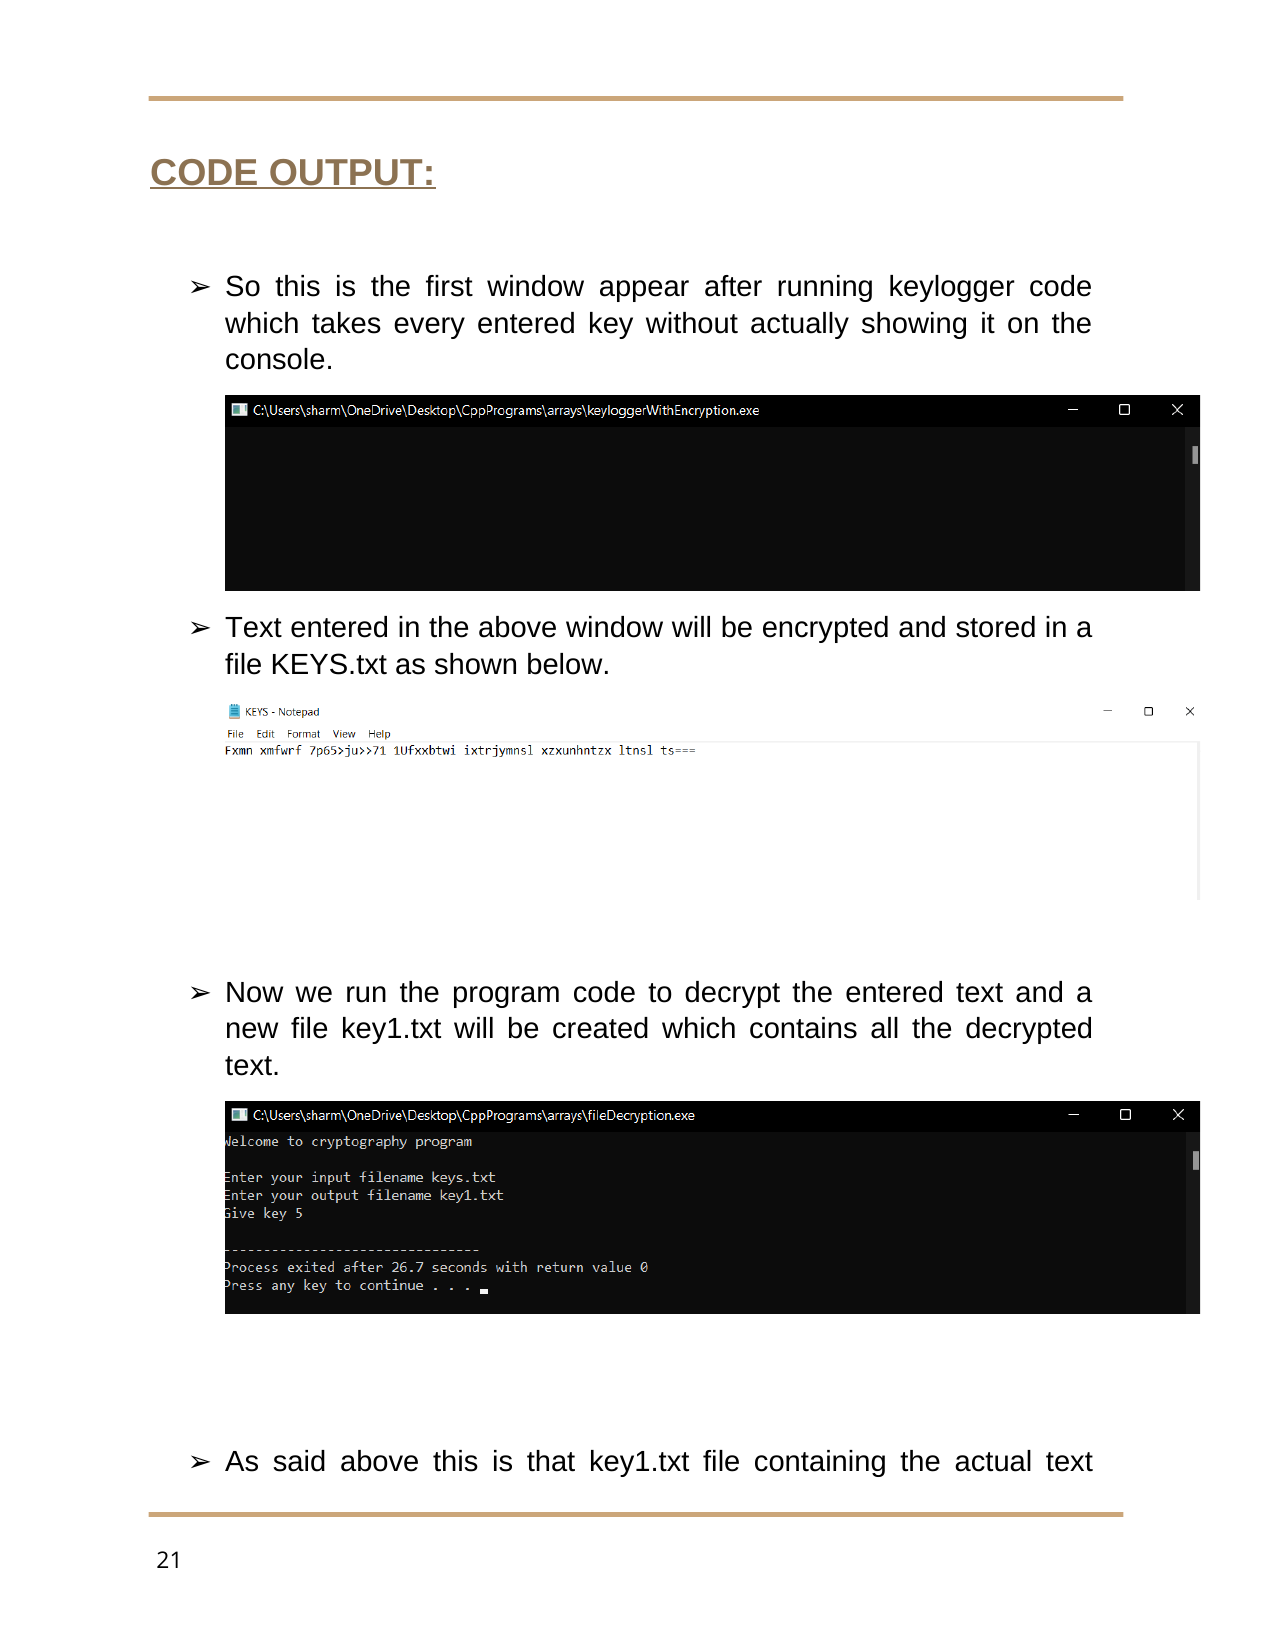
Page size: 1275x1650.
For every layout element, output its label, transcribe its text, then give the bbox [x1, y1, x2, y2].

text CODE OUTPUT: [150, 150, 1094, 193]
list Now we run the program code to decrypt the entered text and a new file key1.txt will be created which contains all the decrypted text. [187, 975, 1094, 1081]
list So this is the first window appear after running keylogger code which takes every entered key without actually showing it on the console. [187, 269, 1094, 376]
picture [148, 96, 1124, 101]
list Text entered in the above window will be encrypted and stored in a file KEYS.txt as shown below. [187, 610, 1094, 680]
picture [225, 395, 1200, 591]
picture [225, 700, 1200, 900]
picture [148, 1512, 1124, 1517]
picture [225, 1101, 1200, 1314]
list As said above this is that key1.txt file containing the actual text entered in the beginning. [187, 1444, 1094, 1478]
